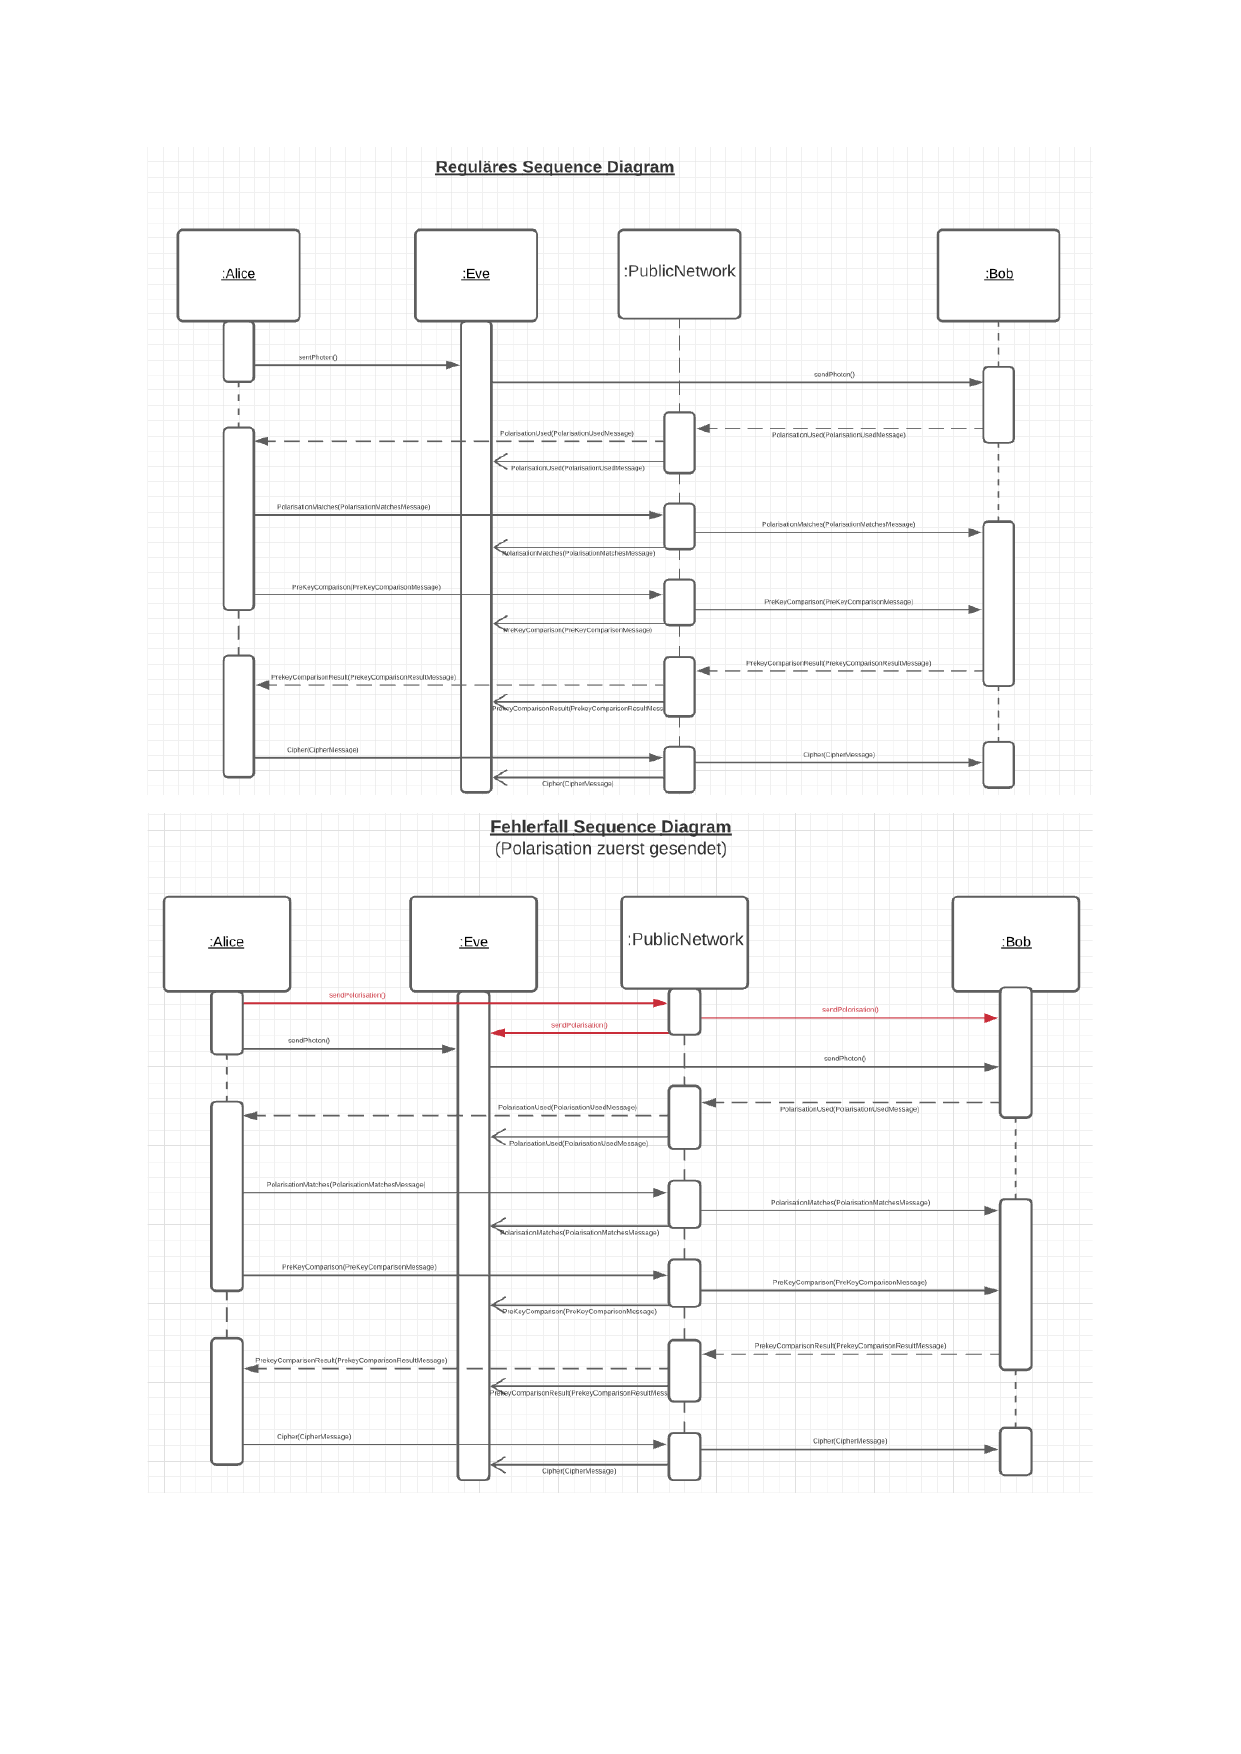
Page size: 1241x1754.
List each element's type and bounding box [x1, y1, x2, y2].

picture [147, 147, 1093, 795]
picture [147, 813, 1093, 1493]
